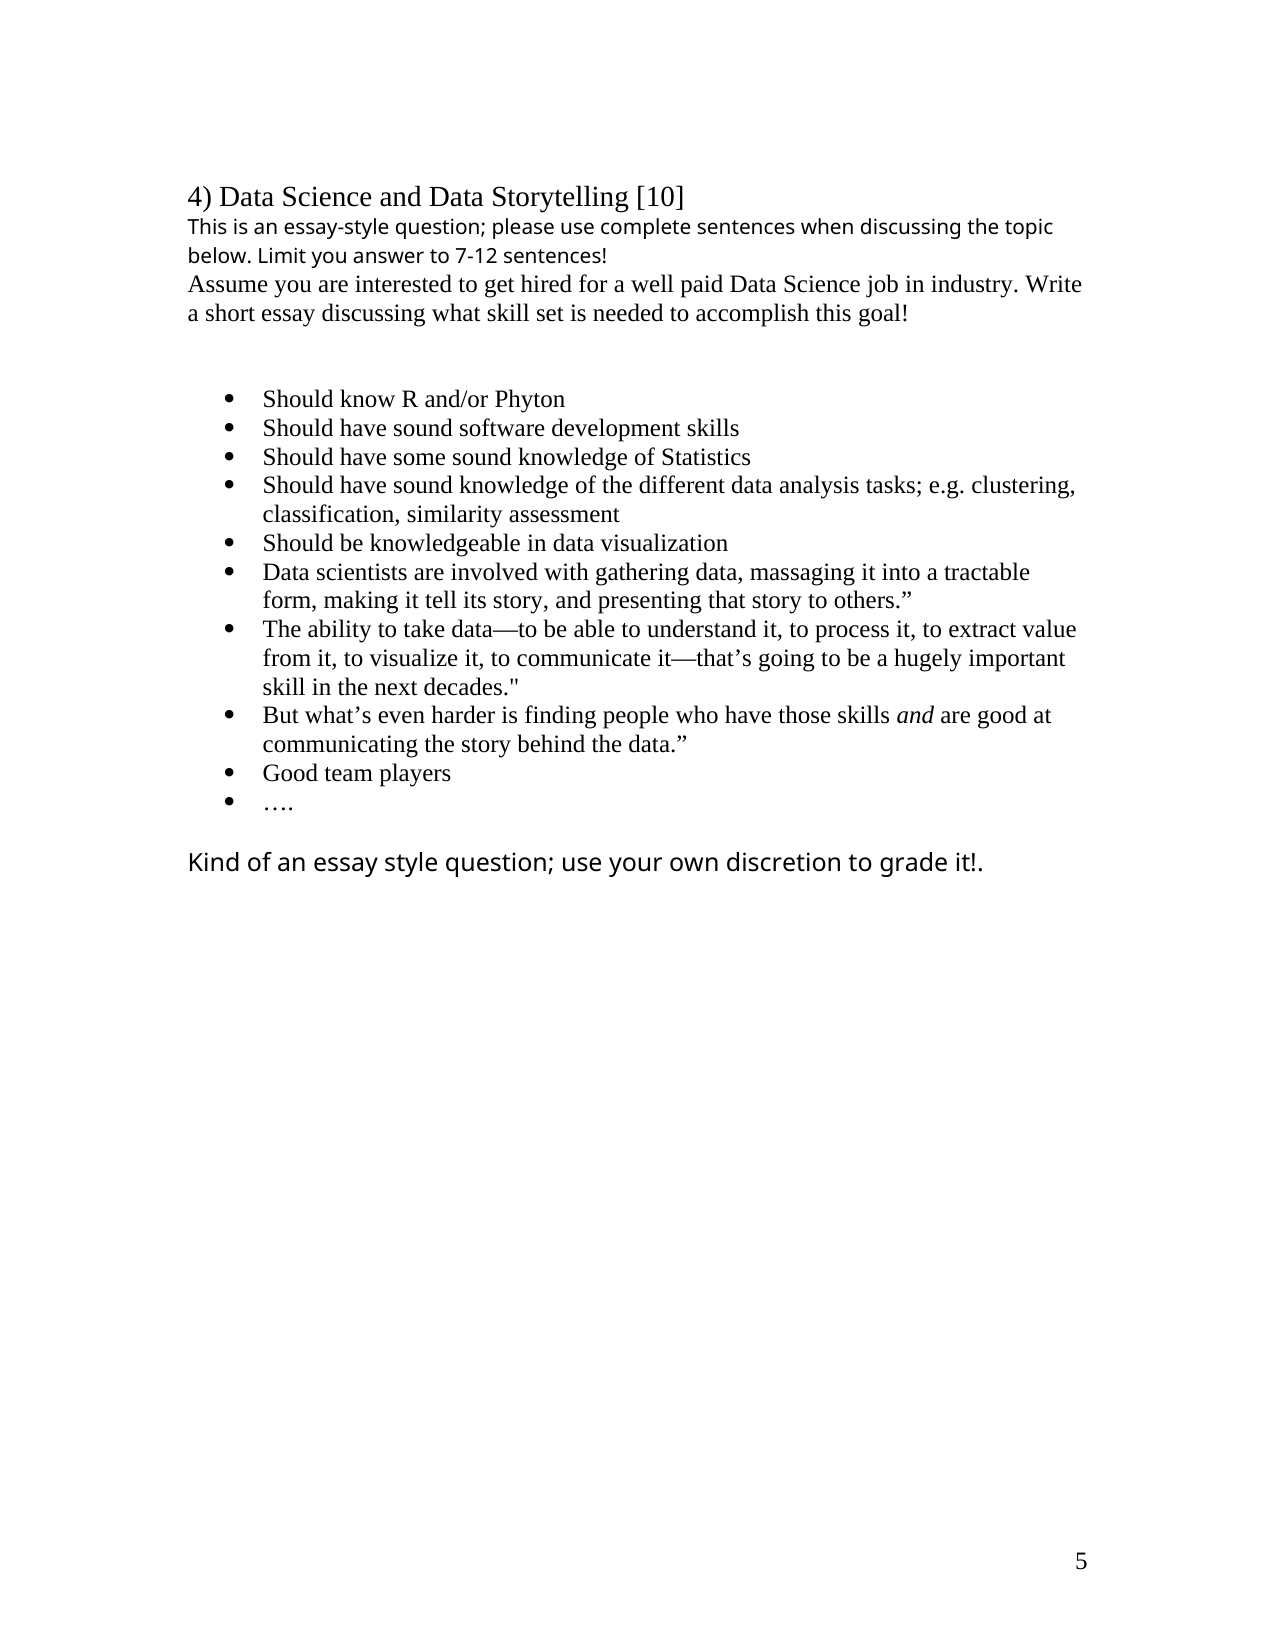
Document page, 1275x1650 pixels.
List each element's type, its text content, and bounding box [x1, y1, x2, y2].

text Kind of an essay style question; use your own discretion to grade it!. [187, 844, 1087, 878]
list Should have some sound knowledge of Statistics [225, 442, 1087, 470]
list Should be knowledgeable in data visualization [225, 528, 1087, 557]
list The ability to take data—to be able to understand it, to process it, to extract value from it, to visualize it, to communicate it—that’s going to be a hugely important skill in the next decades." [225, 614, 1087, 700]
list Should know R and/or Phyton [225, 384, 1087, 413]
text This is an essay-style question; please use complete sentences when discussing the topic below. Limit you answer to 7-12 sentences! [187, 212, 1087, 269]
list Should have sound software development skills [225, 413, 1087, 442]
list But what’s even harder is finding people who have those skills and are good at communicating the story behind the data.” [225, 700, 1087, 758]
text Assume you are interested to get hired for a well paid Data Science job in industry. Write a short essay discussing what skill set is needed to accomplish this goal! [187, 269, 1087, 327]
list Should have sound knowledge of the different data analysis tasks; e.g. clustering, classification, similarity assessment [225, 470, 1087, 528]
list Data scientists are involved with gathering data, massaging it into a tractable form, making it tell its story, and presenting that story to others.” [225, 557, 1087, 614]
list Good team players [225, 758, 1087, 787]
text 4) Data Science and Data Storytelling [10] [187, 179, 1087, 212]
list …. [225, 787, 1087, 815]
